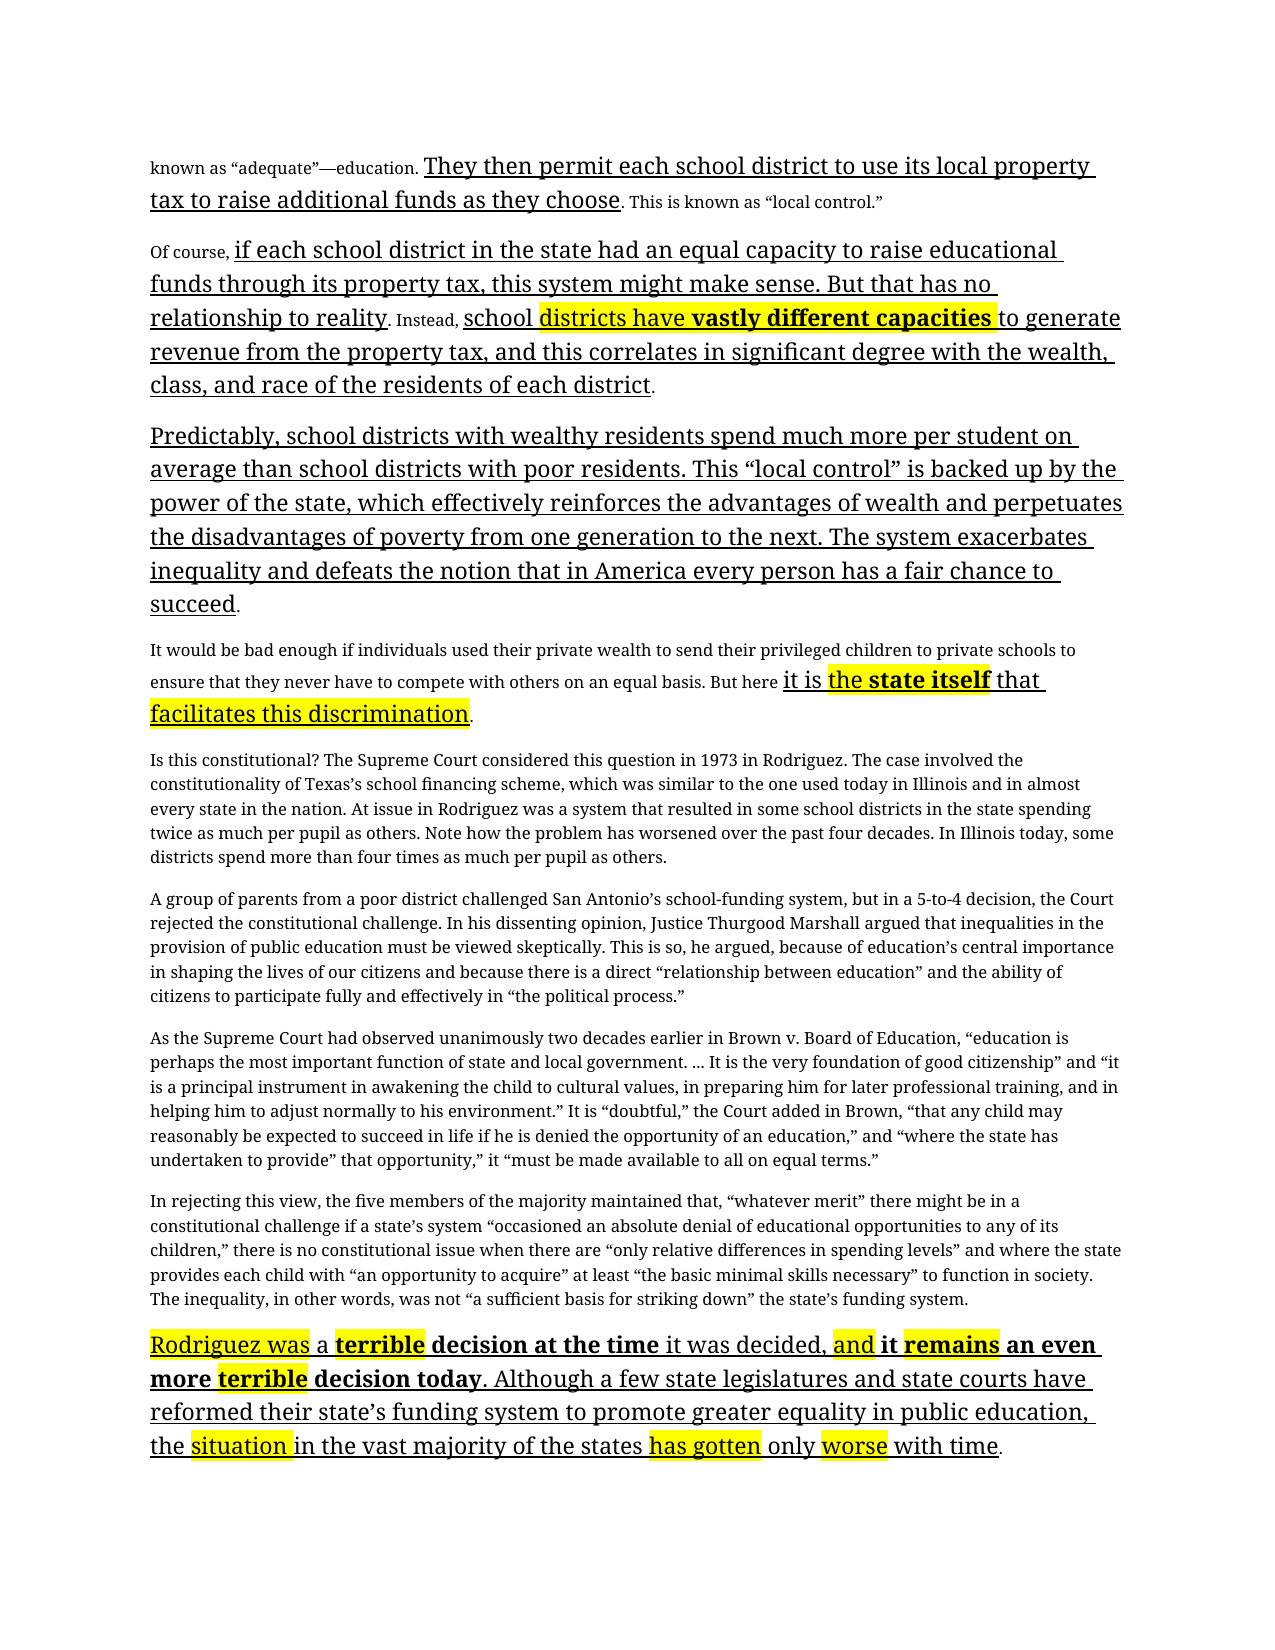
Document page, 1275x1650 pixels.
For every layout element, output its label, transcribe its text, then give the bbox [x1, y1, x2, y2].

text In rejecting this view, the five members of the majority maintained that, “whatever merit” there might be in a constitutional challenge if a state’s system “occasioned an absolute denial of educational opportunities to any of its children,” there is no constitutional issue when there are “only relative differences in spending levels” and where the state provides each child with “an opportunity to acquire” at least “the basic minimal skills necessary” to function in society. The inequality, in other words, was not “a sufficient basis for striking down” the state’s funding system. [150, 1190, 1125, 1310]
text As the Supreme Court had observed unanimously two decades earlier in Brown v. Board of Education, “education is perhaps the most important function of state and local government. ... It is the very foundation of good citizenship” and “it is a principal instrument in awakening the child to cultural values, in preparing him for later professional training, and in helping him to adjust normally to his environment.” It is “doubtful,” the Court added in Brown, “that any child may reasonably be expected to succeed in life if he is denied the opportunity of an education,” and “where the state has undertaken to provide” that opportunity,” it “must be made available to all on equal terms.” [150, 1026, 1125, 1171]
text A group of parents from a poor district challenged San Antonio’s school-funding system, but in a 5-to-4 decision, the Court rejected the constitutional challenge. In his dissenting opinion, Justice Thurgood Marshall argued that inequalities in the provision of public education must be viewed skeptically. This is so, he argued, because of education’s central importance in shaping the lives of our citizens and because there is a direct “relationship between education” and the ability of citizens to participate fully and effectively in “the political process.” [150, 887, 1125, 1008]
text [150, 150, 1125, 215]
text Rodriguez was a terrible decision at the time it was decided, and it remains an even more terrible decision today. Although a few state legislatures and state courts have reformed their state’s funding system to promote greater equality in public education, the situation in the vast majority of the states has gotten only worse with time. [150, 1329, 1125, 1461]
text It would be bad enough if individuals used their private wealth to send their privileged children to private schools to ensure that they never have to compete with others on an equal basis. But here it is the state itself that facilitates this discrimination. [150, 639, 1125, 729]
text Predictably, school districts with wealthy residents spend much more per student on average than school districts with poor residents. This “local control” is backed up by the power of the state, which effectively reinforces the advantages of wealth and perpetuates the disadvantages of poverty from one generation to the next. The system exacerbates inequality and defeats the notion that in America every person has a fair chance to succeed. [150, 419, 1125, 619]
text Of course, if each school district in the state had an equal capacity to raise educational funds through its property tax, this system might make sense. But that has no relationship to reality. Instead, school districts have vastly different capacities to generate revenue from the property tax, and this correlates in significant degree with the wealth, class, and race of the residents of each district. [150, 234, 1125, 400]
text Is this constitutional? The Supreme Court considered this question in 1973 in Rodriguez. The case involved the constitutionality of Texas’s school financing scheme, which was similar to the one used today in Illinois and in almost every state in the nation. At issue in Rodriguez was a system that resulted in some school districts in the state spending twice as much per pupil as others. Note how the problem has worsened over the past four decades. In Illinois today, some districts spend more than four times as much per pupil as others. [150, 748, 1125, 869]
